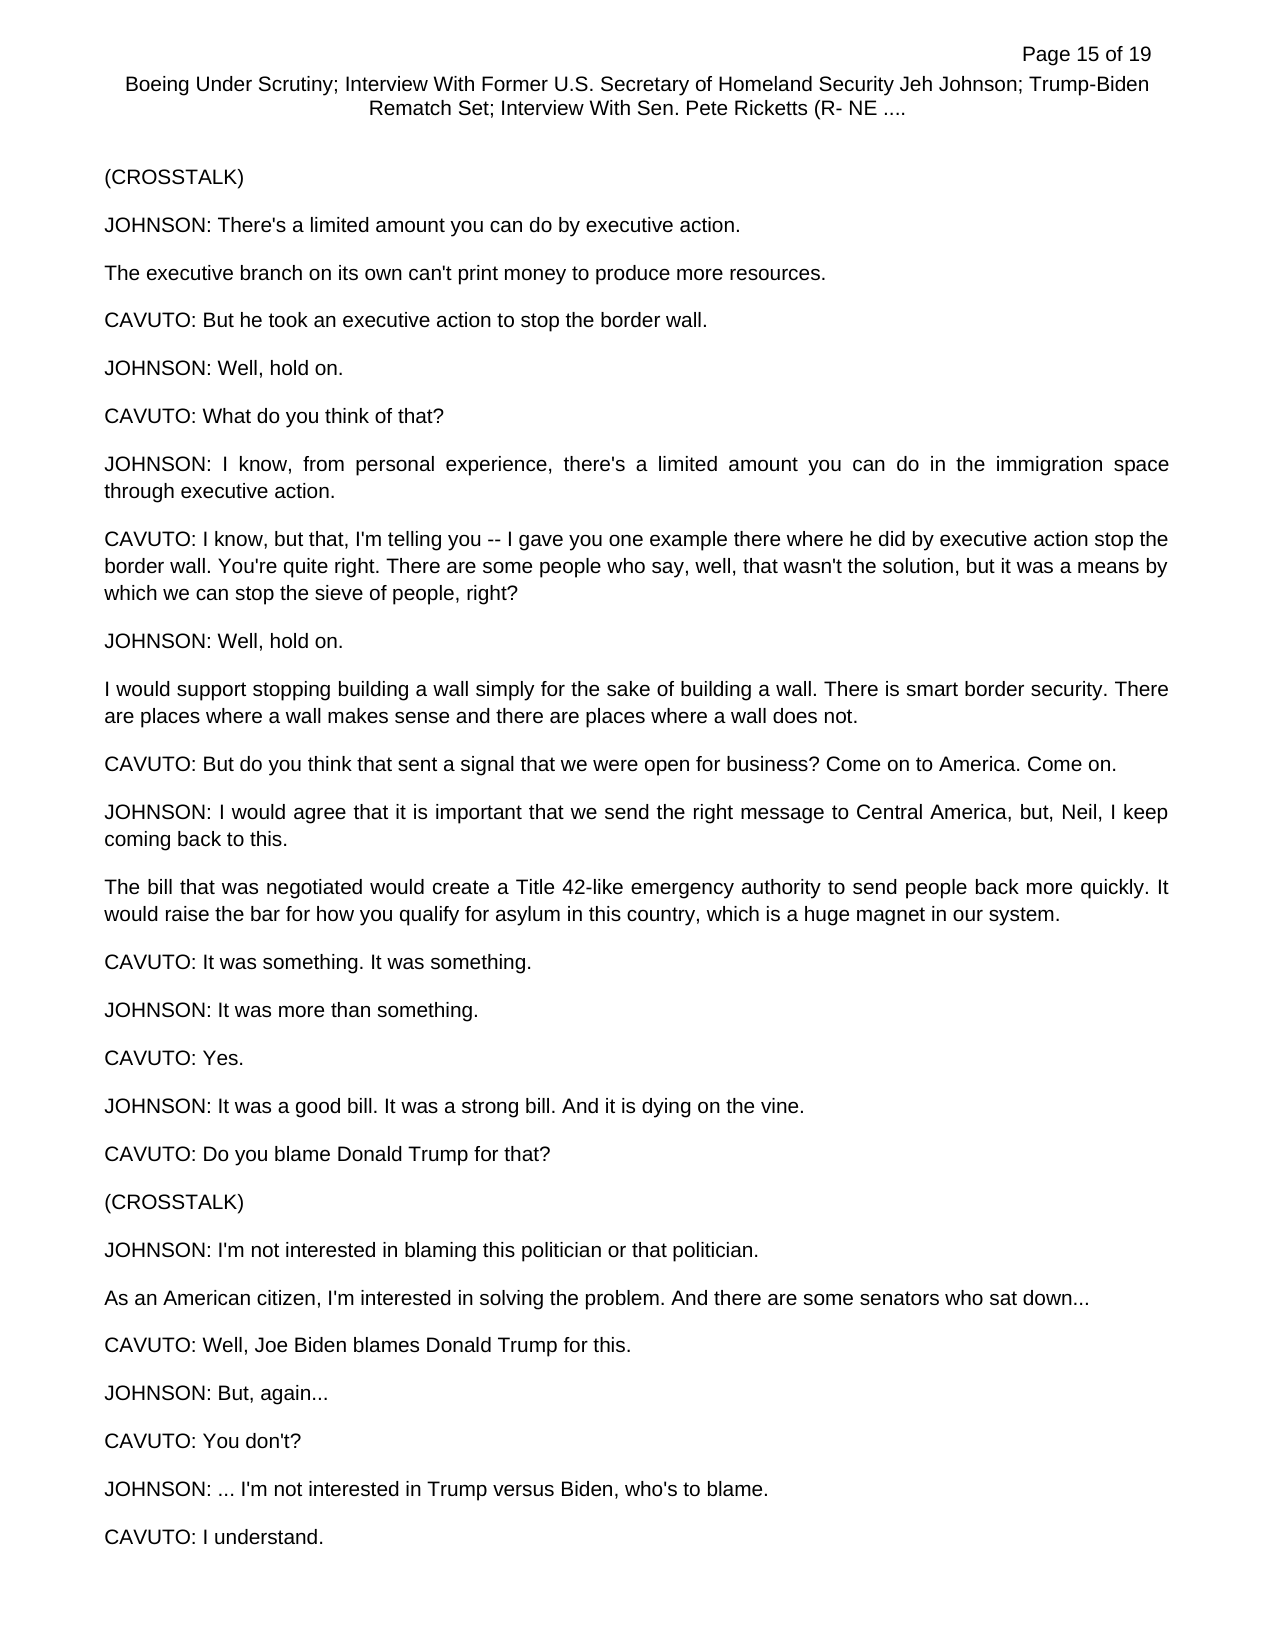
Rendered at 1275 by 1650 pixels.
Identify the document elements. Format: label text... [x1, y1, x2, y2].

text JOHNSON: I'm not interested in blaming this politician or that politician. [104, 1234, 1171, 1261]
text CAVUTO: You don't? [104, 1426, 1171, 1453]
text The bill that was negotiated would create a Title 42-like emergency authority to send people back more quickly. It would raise the bar for how you qualify for asylum in this country, which is a huge magnet in our system. [104, 872, 1171, 926]
text CAVUTO: Do you blame Donald Trump for that? [104, 1138, 1171, 1166]
text CAVUTO: I know, but that, I'm telling you -- I gave you one example there where he did by executive action stop the border wall. You're quite right. There are some people who say, well, that wasn't the solution, but it was a means by which we can stop the sieve of people, right? [104, 524, 1171, 605]
text CAVUTO: Yes. [104, 1043, 1171, 1070]
text CAVUTO: I understand. [104, 1522, 1171, 1549]
text The executive branch on its own can't print money to produce more resources. [104, 257, 1171, 284]
text CAVUTO: Well, Joe Biden blames Donald Trump for this. [104, 1330, 1171, 1357]
text JOHNSON: It was more than something. [104, 995, 1171, 1022]
text As an American citizen, I'm interested in solving the problem. And there are some senators who sat down... [104, 1282, 1171, 1309]
text JOHNSON: It was a good bill. It was a strong bill. And it is dying on the vine. [104, 1091, 1171, 1118]
text JOHNSON: Well, hold on. [104, 626, 1171, 653]
text I would support stopping building a wall simply for the sake of building a wall. There is smart border security. There are places where a wall makes sense and there are places where a wall does not. [104, 674, 1171, 728]
text JOHNSON: There's a limited amount you can do by executive action. [104, 209, 1171, 236]
text JOHNSON: Well, hold on. [104, 353, 1171, 380]
text (CROSSTALK) [104, 161, 1171, 188]
text JOHNSON: ... I'm not interested in Trump versus Biden, who's to blame. [104, 1474, 1171, 1501]
text CAVUTO: It was something. It was something. [104, 947, 1171, 974]
text CAVUTO: But he took an executive action to stop the border wall. [104, 305, 1171, 332]
text CAVUTO: What do you think of that? [104, 401, 1171, 428]
text (CROSSTALK) [104, 1186, 1171, 1213]
text JOHNSON: I know, from personal experience, there's a limited amount you can do in the immigration space through executive action. [104, 449, 1171, 503]
text CAVUTO: But do you think that sent a signal that we were open for business? Come on to America. Come on. [104, 749, 1171, 776]
text JOHNSON: I would agree that it is important that we send the right message to Central America, but, Neil, I keep coming back to this. [104, 797, 1171, 851]
text JOHNSON: But, again... [104, 1378, 1171, 1405]
